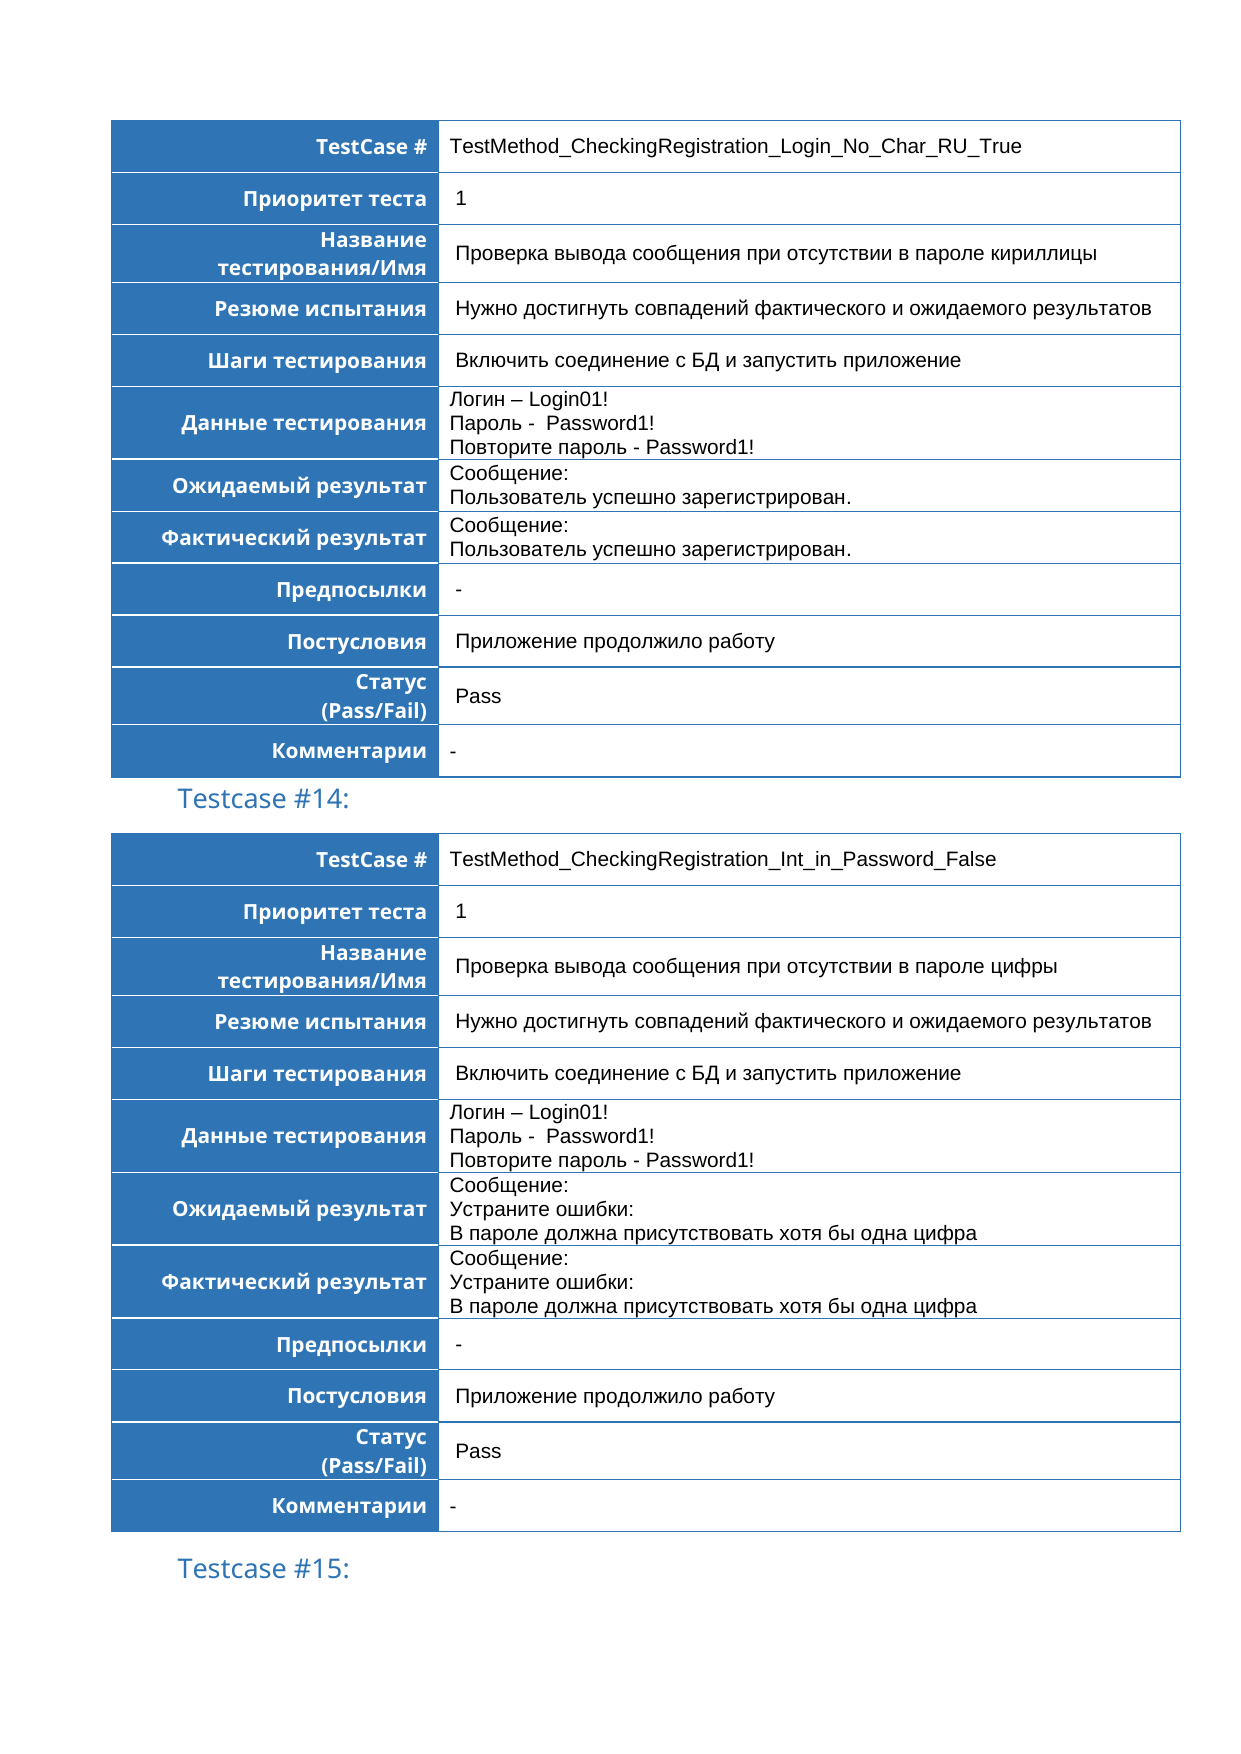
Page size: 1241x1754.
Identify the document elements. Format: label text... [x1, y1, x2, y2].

table_cell Данные тестирования [112, 387, 438, 458]
table_cell 1 [439, 173, 1180, 224]
table_cell Статус (Pass/Fail) [112, 1423, 438, 1479]
text Testcase #14: [177, 778, 1152, 816]
table_header TestMethod_CheckingRegistration_Int_in_Password_False [439, 834, 1180, 885]
table_header TestMethod_CheckingRegistration_Login_No_Char_RU_True [439, 121, 1180, 172]
table_cell Проверка вывода сообщения при отсутствии в пароле цифры [439, 938, 1180, 995]
table_cell Резюме испытания [112, 283, 438, 334]
table_cell Приоритет теста [112, 886, 438, 937]
table_cell - [439, 725, 1180, 776]
table_cell Постусловия [112, 1370, 438, 1421]
table_cell Приоритет теста [112, 173, 438, 224]
table_cell Нужно достигнуть совпадений фактического и ожидаемого результатов [439, 283, 1180, 334]
table_cell Pass [439, 1423, 1180, 1479]
table_cell Приложение продолжило работу [439, 616, 1180, 666]
table_cell Комментарии [112, 725, 438, 776]
table_cell Сообщение: Устраните ошибки: В пароле должна присутствовать хотя бы одна цифра [439, 1173, 1180, 1244]
table_cell Сообщение: Пользователь успешно зарегистрирован. [439, 512, 1180, 562]
table_cell Шаги тестирования [112, 335, 438, 386]
table_cell Включить соединение с БД и запустить приложение [439, 335, 1180, 386]
table_cell - [439, 1480, 1180, 1531]
table_cell Резюме испытания [112, 996, 438, 1047]
table_cell Фактический результат [112, 1246, 438, 1317]
table_cell Шаги тестирования [112, 1048, 438, 1099]
table_cell Логин – Login01! Пароль - Password1! Повторите пароль - Password1! [439, 387, 1180, 458]
table_cell Данные тестирования [112, 1100, 438, 1172]
table_cell Включить соединение с БД и запустить приложение [439, 1048, 1180, 1099]
table_cell Предпосылки [112, 564, 438, 614]
table_cell Логин – Login01! Пароль - Password1! Повторите пароль - Password1! [439, 1100, 1180, 1172]
table_cell 1 [439, 886, 1180, 937]
table_cell Pass [439, 668, 1180, 724]
table_cell Название тестирования/Имя [112, 225, 438, 282]
table_cell Название тестирования/Имя [112, 938, 438, 995]
table_cell Постусловия [112, 616, 438, 666]
text Testcase #15: [177, 1532, 1152, 1586]
table_cell Нужно достигнуть совпадений фактического и ожидаемого результатов [439, 996, 1180, 1047]
table_cell Предпосылки [112, 1319, 438, 1369]
table_cell Статус (Pass/Fail) [112, 668, 438, 724]
table_cell Комментарии [112, 1480, 438, 1531]
table_cell Сообщение: Устраните ошибки: В пароле должна присутствовать хотя бы одна цифра [439, 1246, 1180, 1317]
table_cell - [439, 1319, 1180, 1369]
table_cell Ожидаемый результат [112, 460, 438, 511]
table_cell Ожидаемый результат [112, 1173, 438, 1244]
table_cell Проверка вывода сообщения при отсутствии в пароле кириллицы [439, 225, 1180, 282]
table_cell Сообщение: Пользователь успешно зарегистрирован. [439, 460, 1180, 511]
table_cell - [439, 564, 1180, 614]
table_header TestCase # [112, 121, 438, 172]
table_header TestCase # [112, 834, 438, 885]
table_cell Приложение продолжило работу [439, 1370, 1180, 1421]
table_cell Фактический результат [112, 512, 438, 562]
